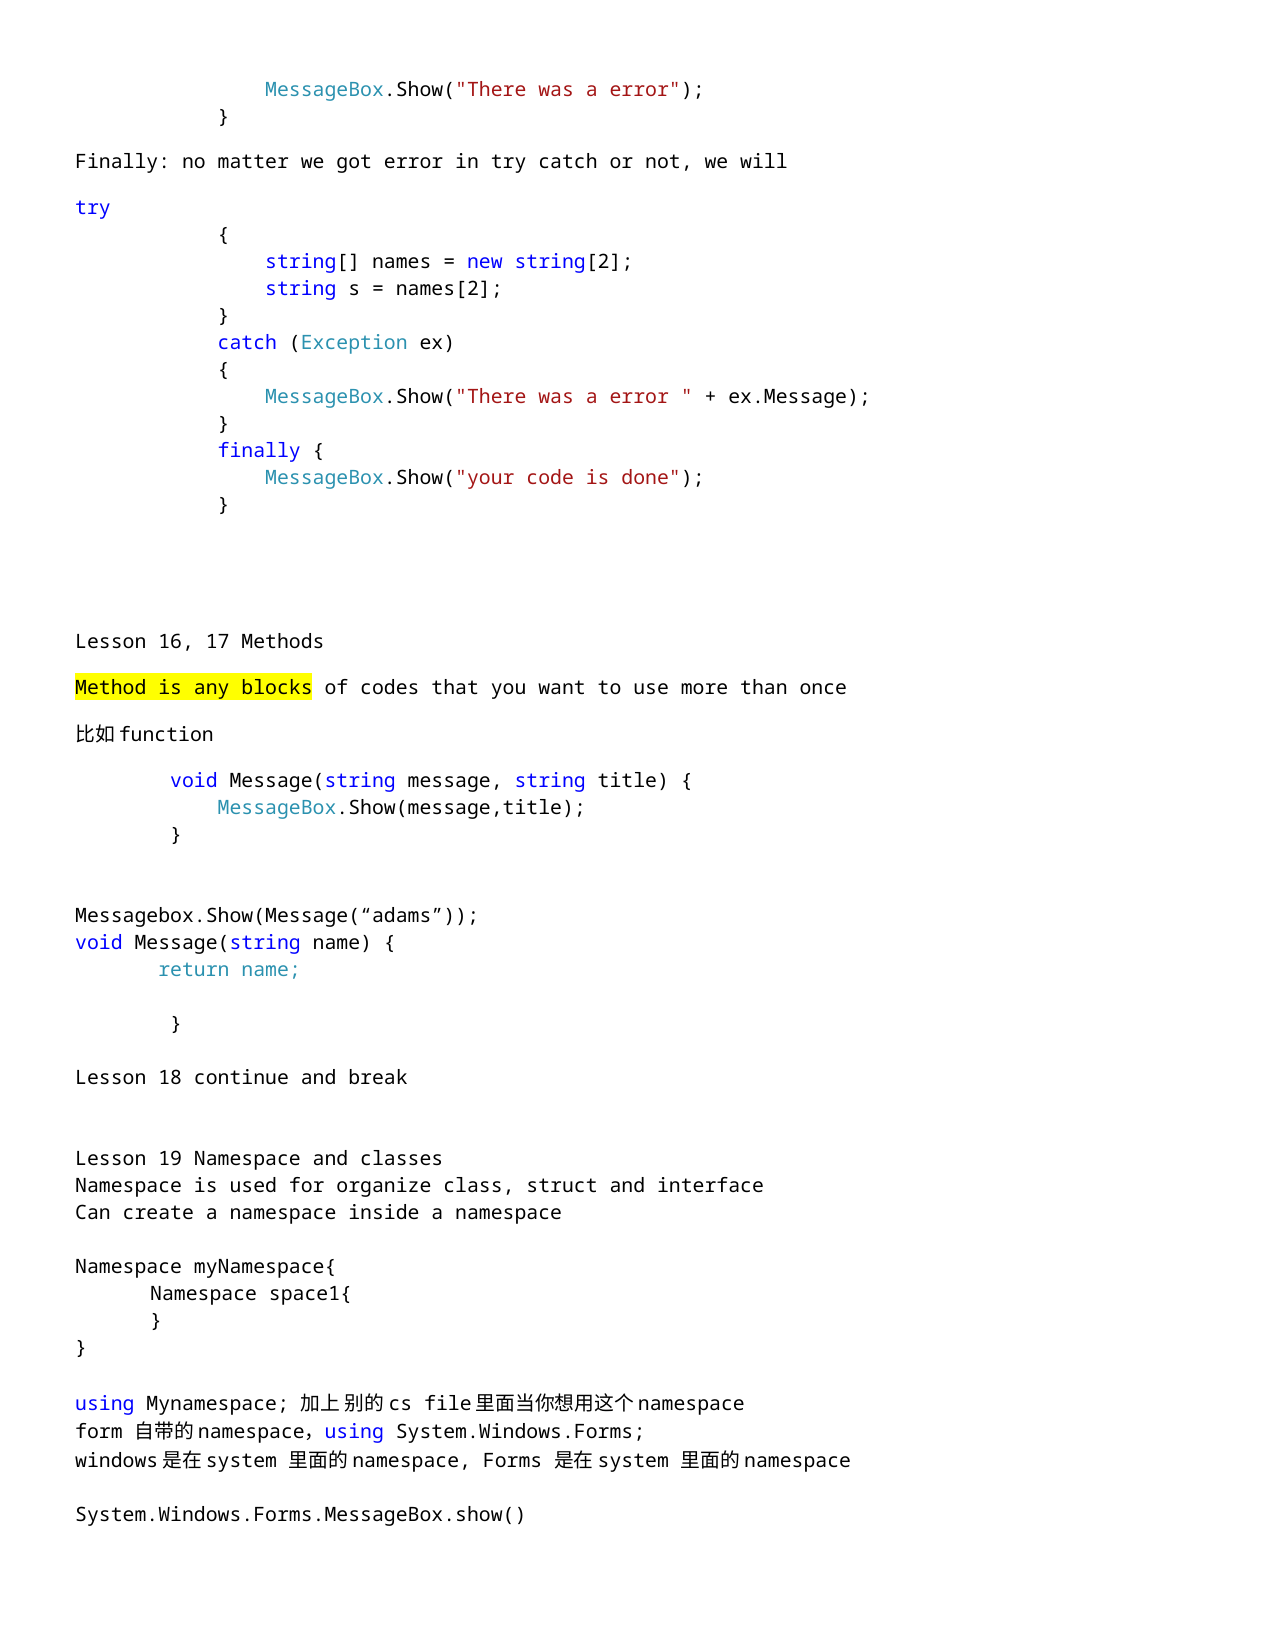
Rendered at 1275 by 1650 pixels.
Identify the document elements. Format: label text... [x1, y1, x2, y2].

text try [75, 193, 1200, 220]
text MessageBox.Show("There was a error"); [75, 75, 1200, 102]
text { [75, 220, 1200, 247]
text } [75, 1009, 1200, 1036]
text Messagebox.Show(Message(“adams”)); [75, 901, 1200, 928]
text return name; [75, 955, 1200, 982]
text } [75, 490, 1200, 517]
text void Message(string name) { [75, 928, 1200, 955]
text Can create a namespace inside a namespace [75, 1198, 1200, 1225]
text catch (Exception ex) [75, 328, 1200, 355]
text System.Windows.Forms.MessageBox.show() [75, 1500, 1200, 1527]
text Method is any blocks of codes that you want to use more than once [312, 673, 1200, 700]
text { [75, 355, 1200, 382]
text MessageBox.Show(message,title); [75, 793, 1200, 821]
text 比如function [75, 719, 1200, 748]
text Finally: no matter we got error in try catch or not, we will [75, 148, 1200, 175]
text } [75, 1306, 1200, 1333]
text Lesson 16, 17 Methods [75, 627, 1200, 654]
text using Mynamespace; 加上 别的cs file里面当你想用这个namespace [75, 1387, 1200, 1416]
text } [75, 1333, 1200, 1360]
text MessageBox.Show("your code is done"); [75, 463, 1200, 490]
text finally { [75, 436, 1200, 463]
text Lesson 18 continue and break [75, 1063, 1200, 1090]
text } [75, 102, 1200, 129]
text void Message(string message, string title) { [75, 767, 1200, 793]
text string[] names = new string[2]; [75, 247, 1200, 274]
text Namespace is used for organize class, struct and interface [75, 1171, 1200, 1198]
text } [75, 409, 1200, 436]
text Namespace myNamespace{ [75, 1252, 1200, 1279]
text } [75, 301, 1200, 328]
text form 自带的namespace，using System.Windows.Forms; [75, 1416, 1200, 1444]
text Namespace space1{ [75, 1279, 1200, 1306]
text windows是在system 里面的namespace, Forms 是在system 里面的namespace [75, 1444, 1200, 1473]
text Lesson 19 Namespace and classes [75, 1144, 1200, 1171]
text MessageBox.Show("There was a error " + ex.Message); [75, 382, 1200, 409]
text } [75, 821, 1200, 847]
text string s = names[2]; [75, 274, 1200, 301]
